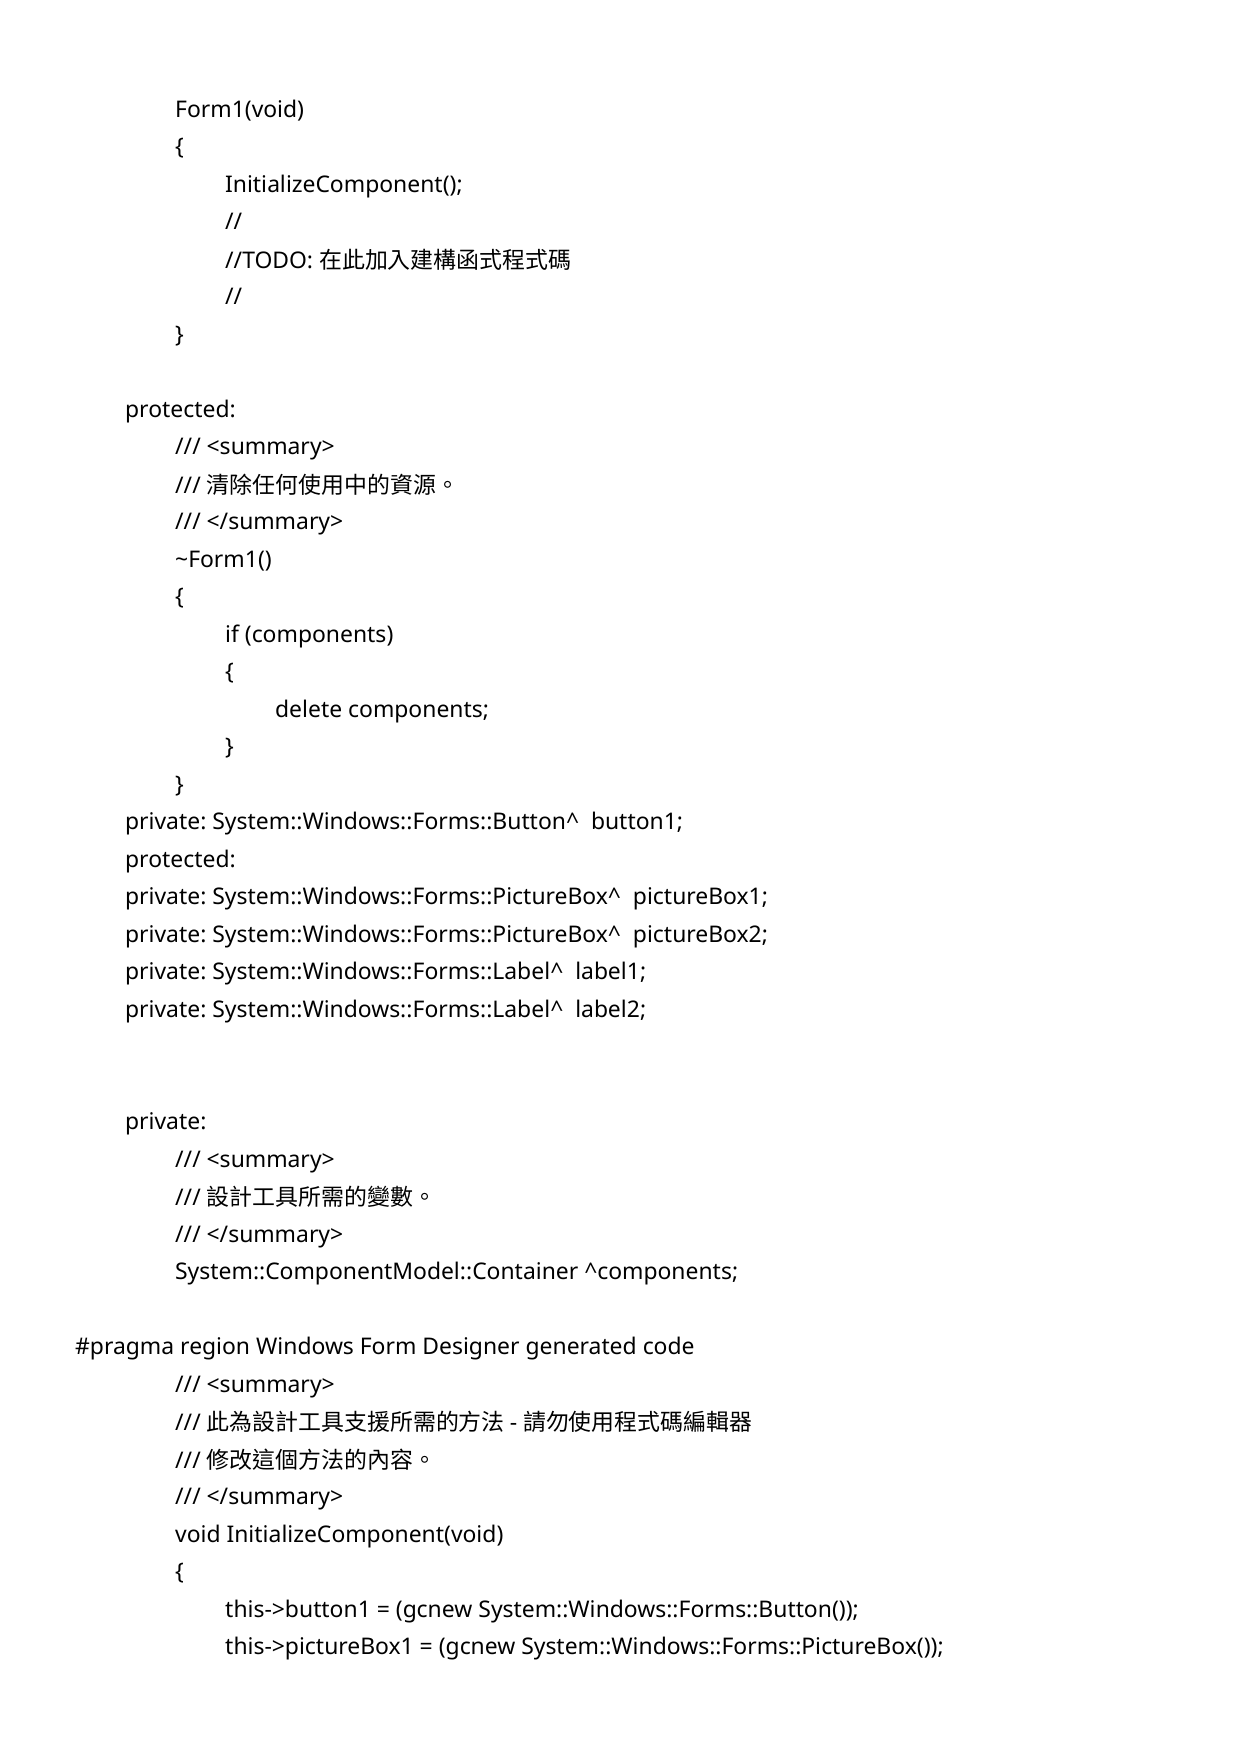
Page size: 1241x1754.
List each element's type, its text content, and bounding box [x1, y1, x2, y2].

text private: System::Windows::Forms::PictureBox^ pictureBox2; [75, 914, 1165, 952]
text { [75, 652, 1165, 689]
text ~Form1() [75, 539, 1165, 577]
text /// </summary> [75, 1477, 1165, 1514]
text #pragma region Windows Form Designer generated code [75, 1327, 1165, 1364]
text //TODO: 在此加入建構函式程式碼 [75, 239, 1165, 277]
text private: System::Windows::Forms::Label^ label2; [75, 989, 1165, 1027]
text } [75, 764, 1165, 802]
text InitializeComponent(); [75, 164, 1165, 202]
text if (components) [75, 614, 1165, 652]
text /// 設計工具所需的變數。 [75, 1177, 1165, 1214]
text /// <summary> [75, 1139, 1165, 1177]
text } [75, 314, 1165, 352]
text private: System::Windows::Forms::Label^ label1; [75, 952, 1165, 989]
text private: System::Windows::Forms::PictureBox^ pictureBox1; [75, 877, 1165, 914]
text private: [75, 1102, 1165, 1139]
text this->pictureBox1 = (gcnew System::Windows::Forms::PictureBox()); [75, 1627, 1165, 1664]
text System::ComponentModel::Container ^components; [75, 1252, 1165, 1289]
text private: System::Windows::Forms::Button^ button1; [75, 802, 1165, 839]
text this->button1 = (gcnew System::Windows::Forms::Button()); [75, 1589, 1165, 1627]
text { [75, 127, 1165, 164]
text /// </summary> [75, 1214, 1165, 1252]
text } [75, 727, 1165, 764]
text // [75, 202, 1165, 239]
text { [75, 1552, 1165, 1589]
text protected: [75, 389, 1165, 427]
text /// </summary> [75, 502, 1165, 539]
text /// <summary> [75, 1364, 1165, 1402]
text protected: [75, 839, 1165, 877]
text { [75, 577, 1165, 614]
text /// 此為設計工具支援所需的方法 - 請勿使用程式碼編輯器 [75, 1402, 1165, 1439]
text delete components; [75, 689, 1165, 727]
text Form1(void) [75, 89, 1165, 127]
text void InitializeComponent(void) [75, 1514, 1165, 1552]
text /// 修改這個方法的內容。 [75, 1439, 1165, 1477]
text // [75, 277, 1165, 314]
text /// <summary> [75, 427, 1165, 464]
text /// 清除任何使用中的資源。 [75, 464, 1165, 502]
